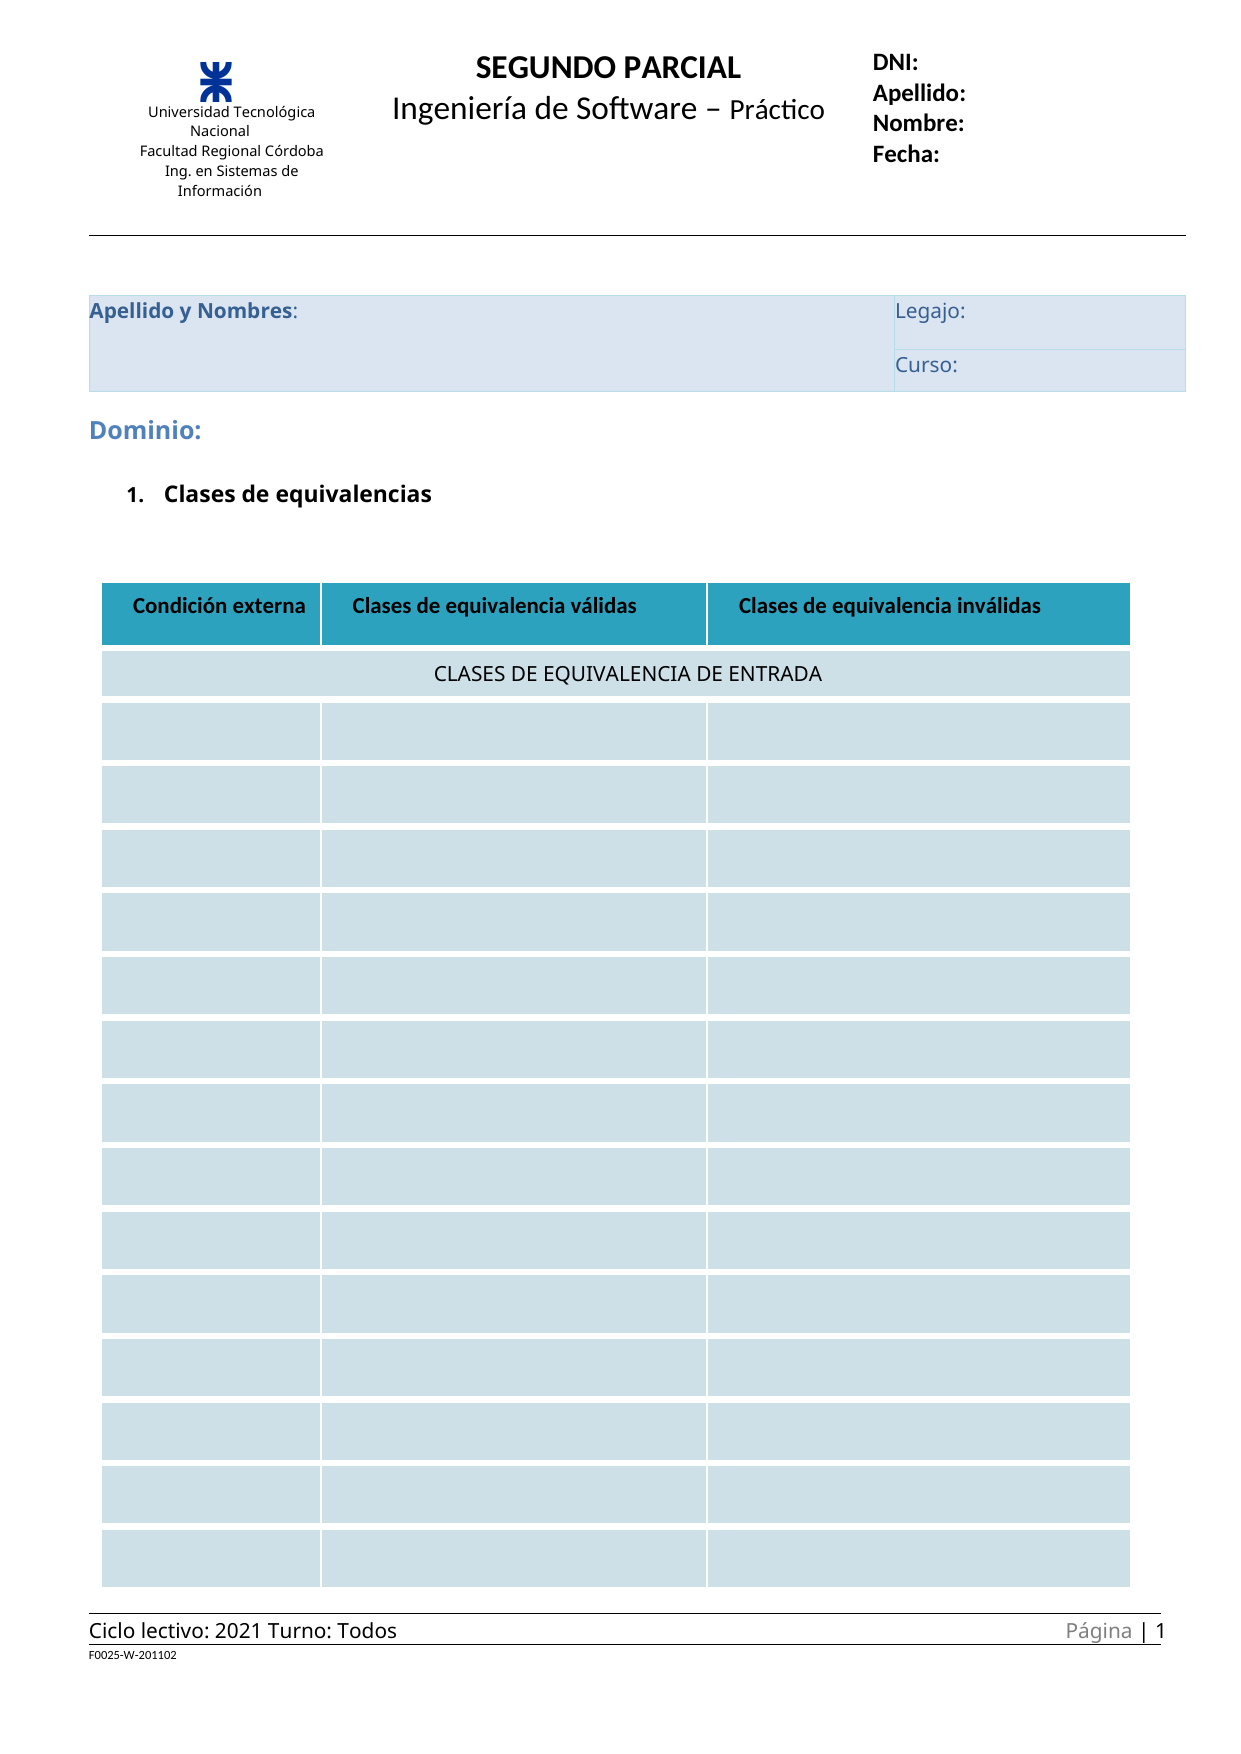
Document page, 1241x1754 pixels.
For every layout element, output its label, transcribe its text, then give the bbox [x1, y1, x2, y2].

table_cell [708, 1212, 1130, 1269]
table_cell CLASES DE EQUIVALENCIA DE ENTRADA [102, 651, 1130, 696]
table_cell [322, 1530, 706, 1587]
table_cell [708, 1021, 1130, 1078]
table_header Clases de equivalencia inválidas [708, 583, 1130, 645]
table_cell [102, 1466, 320, 1523]
table_cell [322, 703, 706, 760]
table_cell [708, 1403, 1130, 1460]
table_header Apellido y Nombres: [90, 296, 894, 391]
table_cell [102, 1212, 320, 1269]
table_cell Curso: [895, 350, 1185, 391]
table_cell [708, 957, 1130, 1014]
table_cell [708, 1084, 1130, 1142]
table_cell [322, 957, 706, 1014]
table_cell [322, 766, 706, 823]
table_cell [102, 957, 320, 1014]
table_cell [102, 830, 320, 887]
table_cell [322, 1084, 706, 1142]
table_cell [102, 1021, 320, 1078]
table_cell [708, 830, 1130, 887]
subtitle Dominio: [89, 413, 1161, 447]
table_header Clases de equivalencia válidas [322, 583, 706, 645]
table_cell [708, 703, 1130, 760]
list Clases de equivalencias [126, 478, 1161, 509]
table_cell [322, 1021, 706, 1078]
picture [200, 62, 232, 102]
table_cell [322, 830, 706, 887]
table_cell [102, 1403, 320, 1460]
table_cell [102, 1339, 320, 1396]
table_header Legajo: [895, 296, 1185, 349]
table_cell [322, 1212, 706, 1269]
table_cell [708, 1466, 1130, 1523]
table_cell [102, 766, 320, 823]
table_cell [322, 1403, 706, 1460]
table_cell [708, 1275, 1130, 1333]
table_cell [102, 1275, 320, 1333]
table_cell [322, 1466, 706, 1523]
table_cell [708, 1148, 1130, 1205]
table_cell [322, 1148, 706, 1205]
table_cell [102, 893, 320, 951]
table_cell [708, 893, 1130, 951]
table_cell [102, 703, 320, 760]
table_cell [102, 1084, 320, 1142]
table_cell [102, 1530, 320, 1587]
table_cell [708, 766, 1130, 823]
table_header Condición externa [102, 583, 320, 645]
table_cell [102, 1148, 320, 1205]
table_cell [708, 1339, 1130, 1396]
table_cell [708, 1530, 1130, 1587]
table_cell [322, 1339, 706, 1396]
table_cell [322, 1275, 706, 1333]
table_cell [322, 893, 706, 951]
